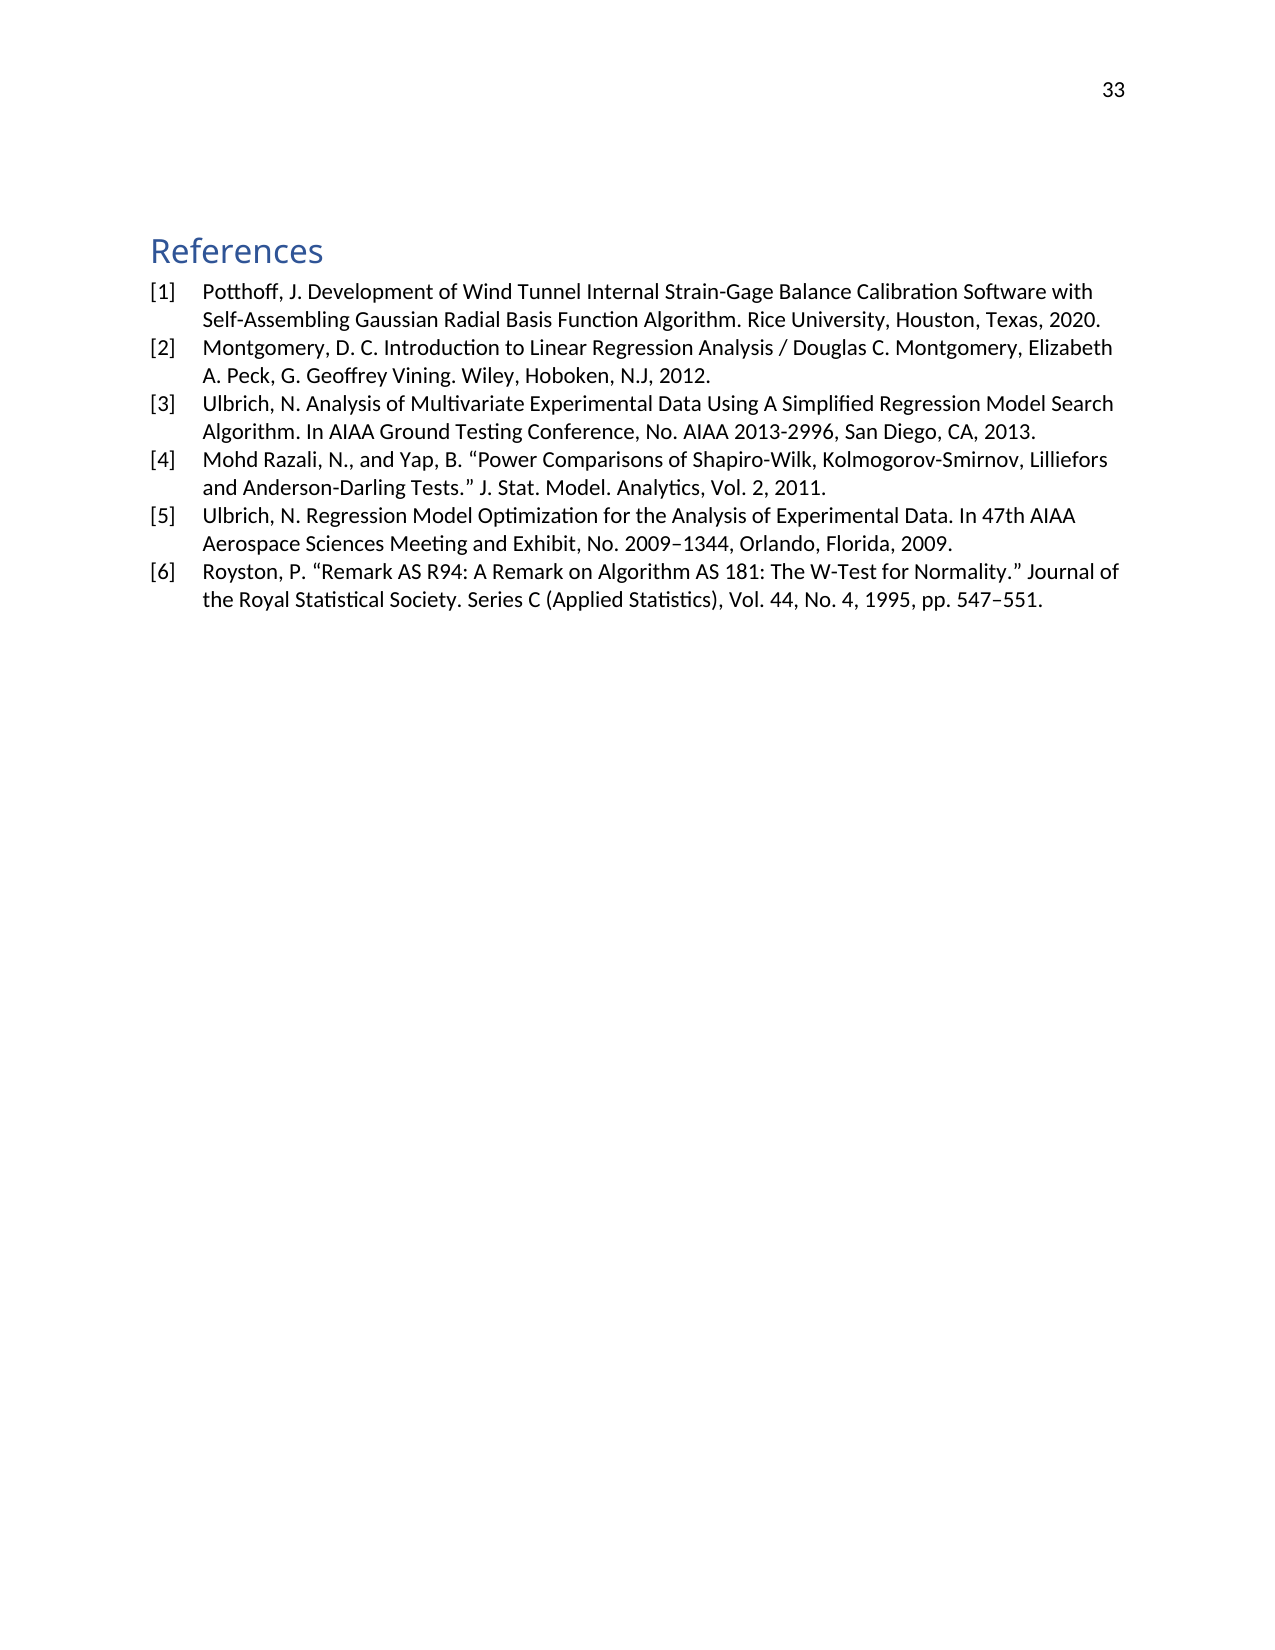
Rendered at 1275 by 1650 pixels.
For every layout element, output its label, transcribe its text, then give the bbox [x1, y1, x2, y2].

text [6] Royston, P. “Remark AS R94: A Remark on Algorithm AS 181: The W-Test for Normality.” Journal of the Royal Statistical Society. Series C (Applied Statistics), Vol. 44, No. 4, 1995, pp. 547–551. [150, 557, 1125, 613]
subtitle References [150, 228, 1125, 273]
text [3] Ulbrich, N. Analysis of Multivariate Experimental Data Using A Simplified Regression Model Search Algorithm. In AIAA Ground Testing Conference, No. AIAA 2013-2996, San Diego, CA, 2013. [150, 389, 1125, 445]
text [4] Mohd Razali, N., and Yap, B. “Power Comparisons of Shapiro-Wilk, Kolmogorov-Smirnov, Lilliefors and Anderson-Darling Tests.” J. Stat. Model. Analytics, Vol. 2, 2011. [150, 445, 1125, 501]
text [1] Potthoff, J. Development of Wind Tunnel Internal Strain-Gage Balance Calibration Software with Self-Assembling Gaussian Radial Basis Function Algorithm. Rice University, Houston, Texas, 2020. [150, 277, 1125, 333]
text [2] Montgomery, D. C. Introduction to Linear Regression Analysis / Douglas C. Montgomery, Elizabeth A. Peck, G. Geoffrey Vining. Wiley, Hoboken, N.J, 2012. [150, 333, 1125, 389]
text [5] Ulbrich, N. Regression Model Optimization for the Analysis of Experimental Data. In 47th AIAA Aerospace Sciences Meeting and Exhibit, No. 2009–1344, Orlando, Florida, 2009. [150, 501, 1125, 557]
